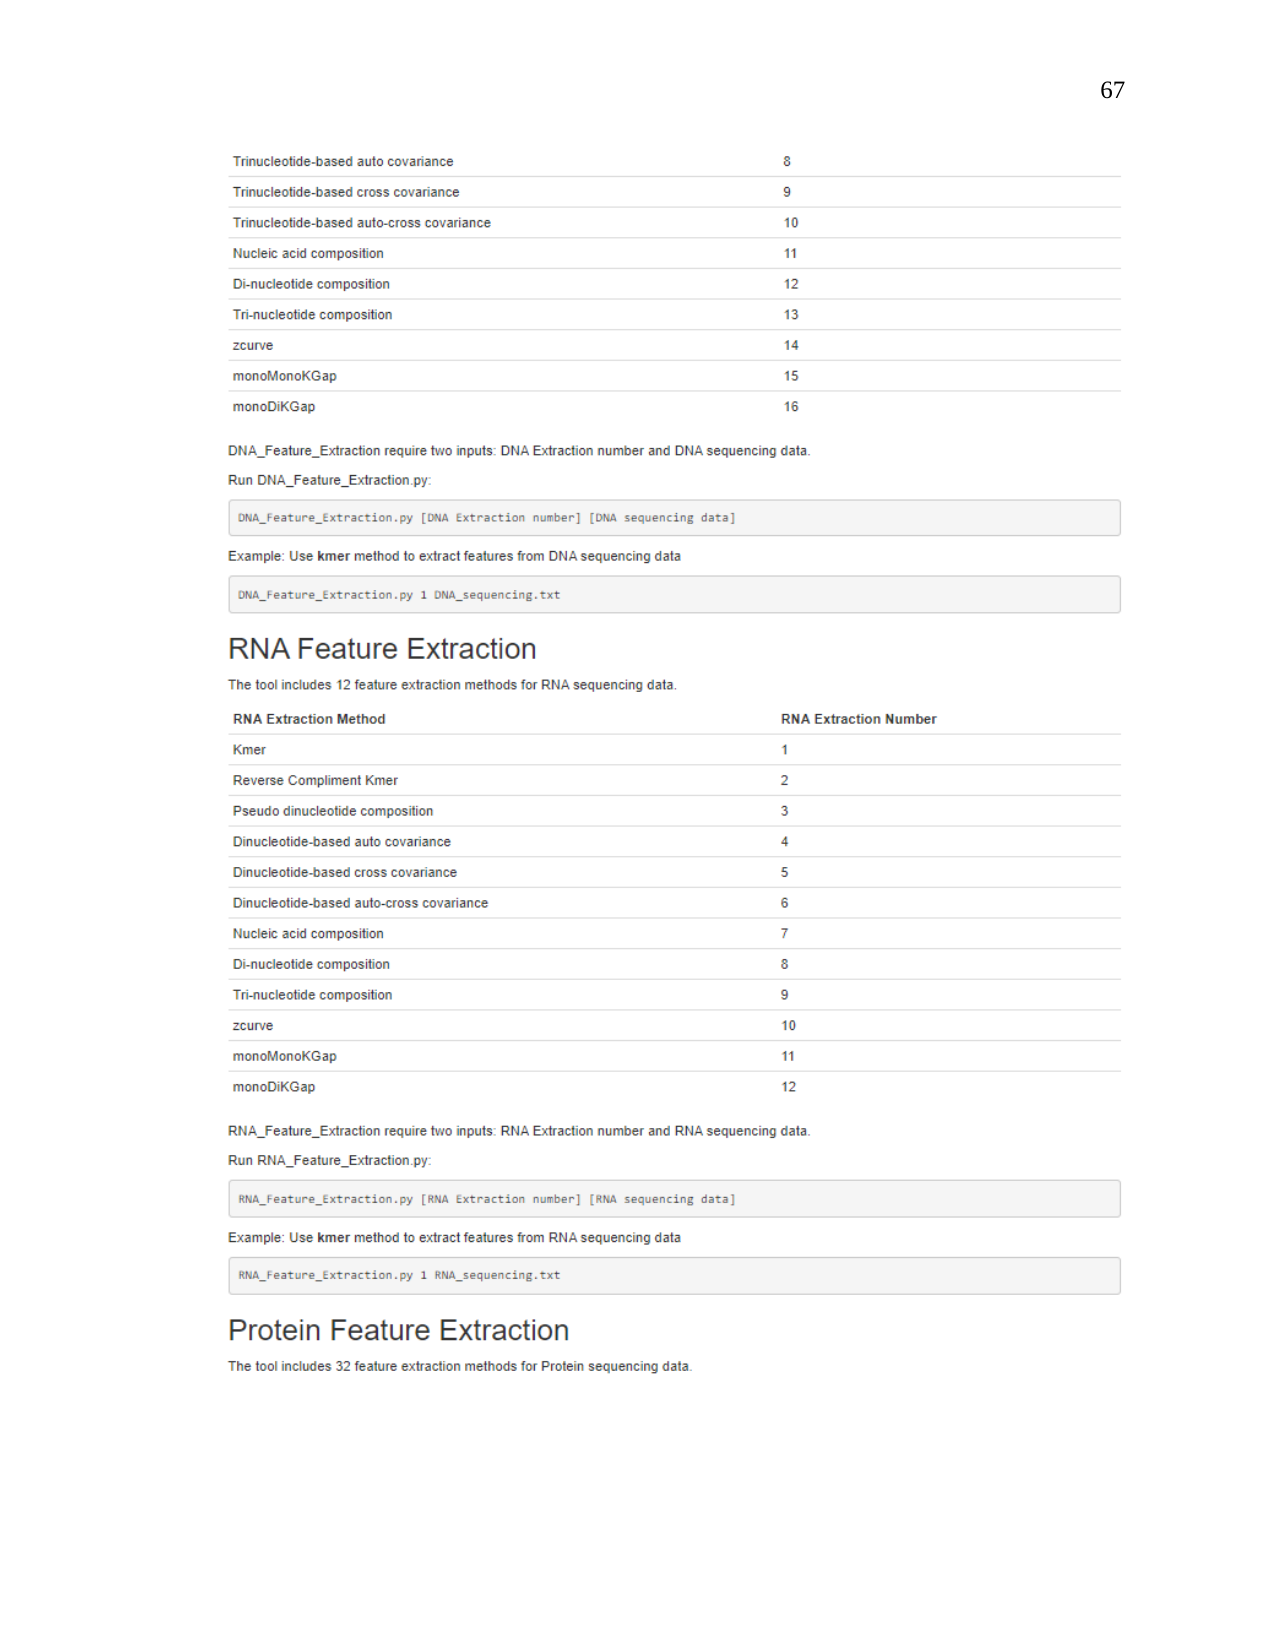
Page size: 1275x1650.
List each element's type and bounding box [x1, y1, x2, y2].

picture [225, 150, 1125, 1382]
